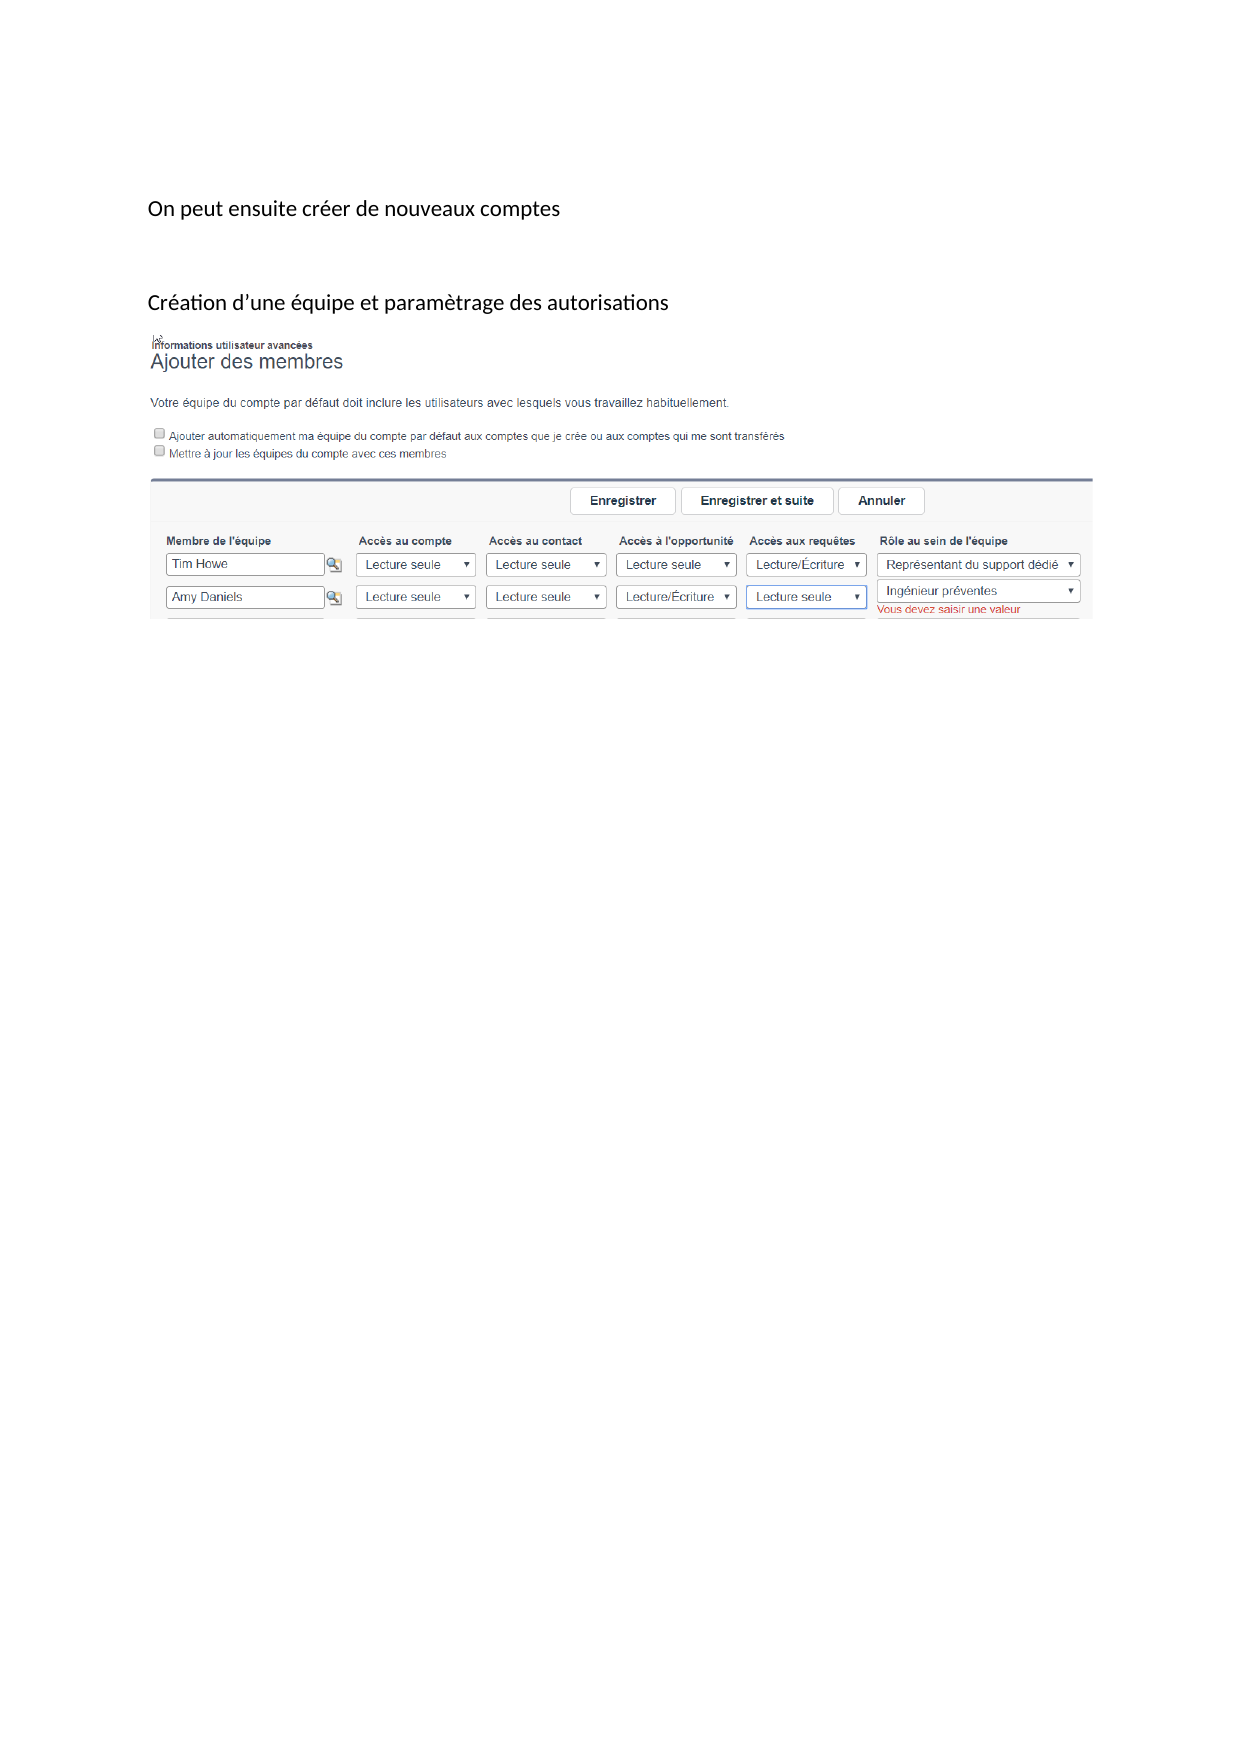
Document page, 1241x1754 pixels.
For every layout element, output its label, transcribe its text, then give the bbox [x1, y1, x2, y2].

picture [147, 335, 1093, 619]
text On peut ensuite créer de nouveaux comptes [148, 194, 1093, 222]
text Création d’une équipe et paramètrage des autorisations [148, 288, 1093, 316]
